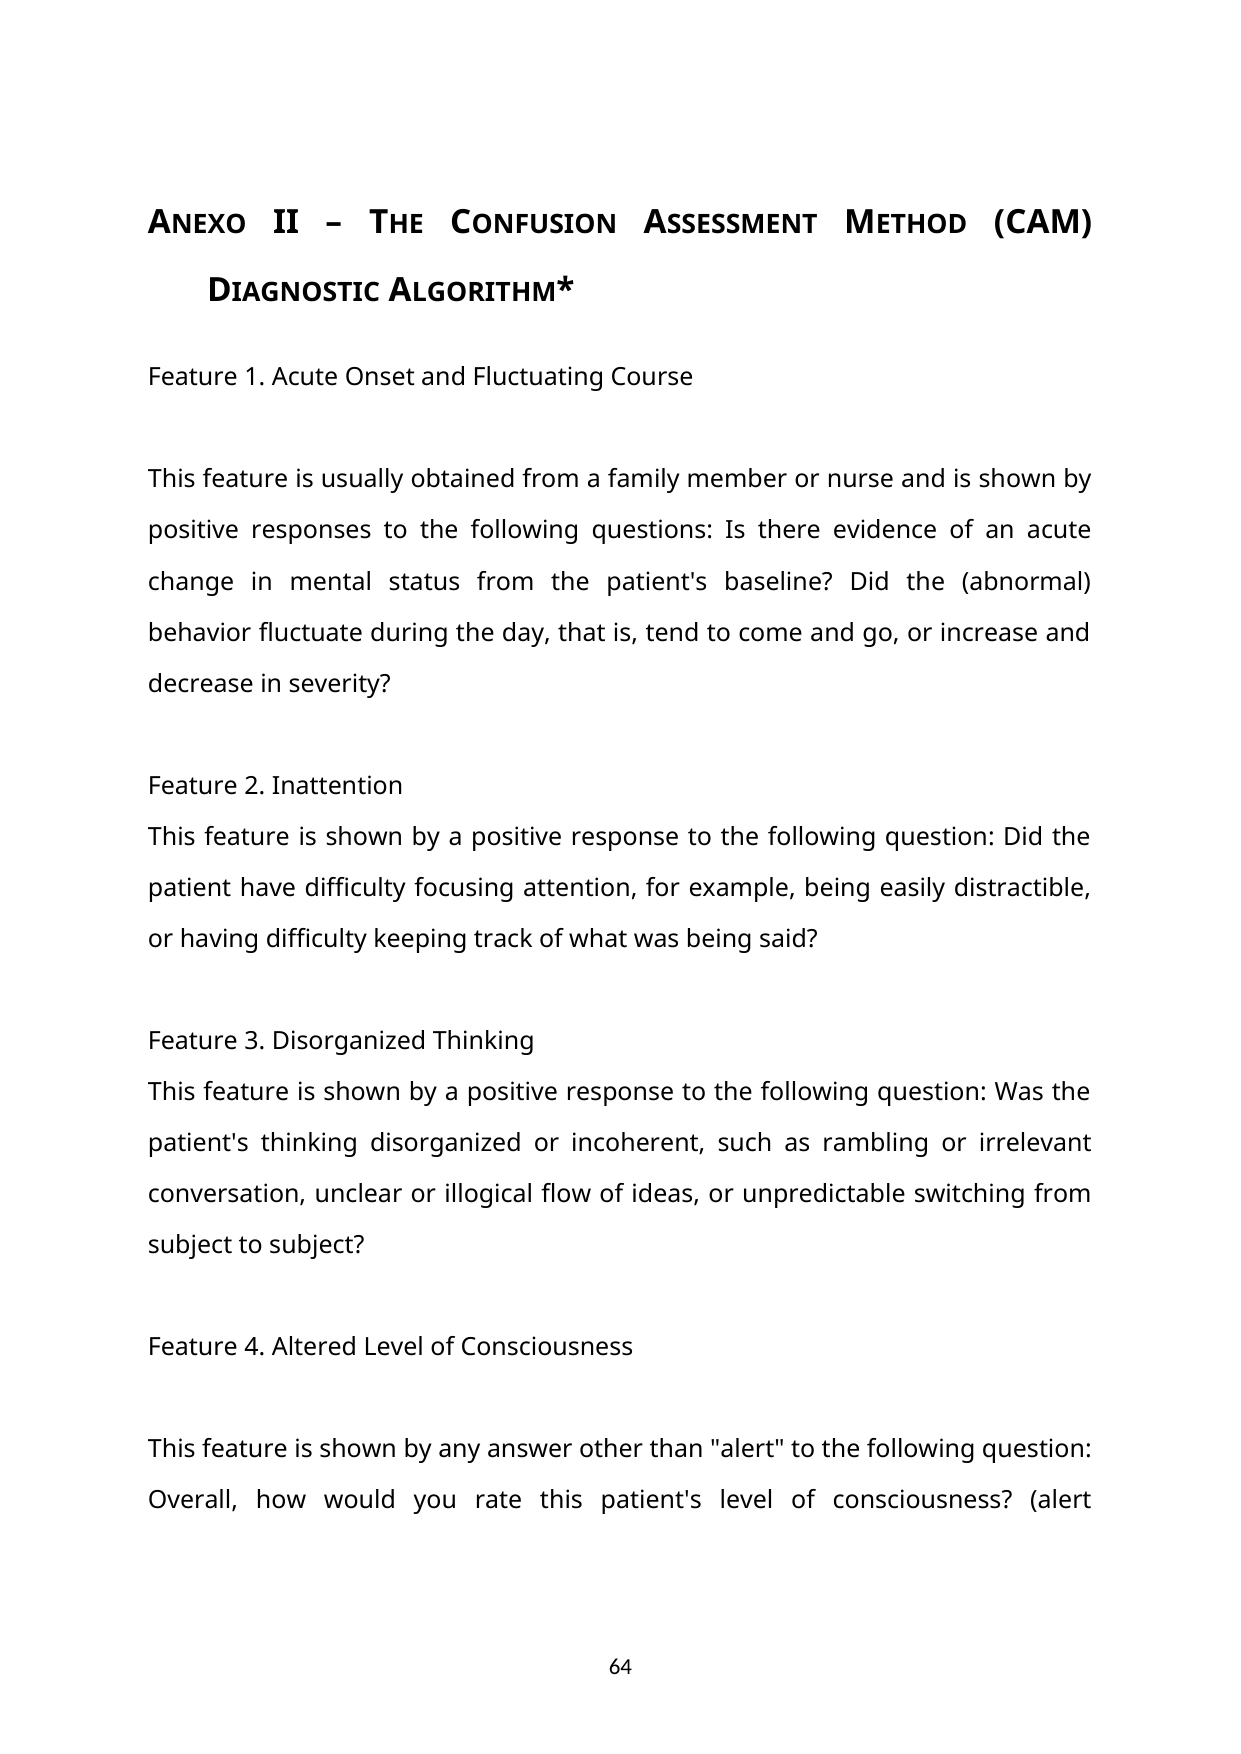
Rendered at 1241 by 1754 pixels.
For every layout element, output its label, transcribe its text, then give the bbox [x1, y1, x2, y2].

text This feature is usually obtained from a family member or nurse and is shown by positive responses to the following questions: Is there evidence of an acute change in mental status from the patient's baseline? Did the (abnormal) behavior fluctuate during the day, that is, tend to come and go, or increase and decrease in severity? [148, 461, 1092, 699]
subtitle Anexo II – The Confusion Assessment Method (CAM) Diagnostic Algorithm* [148, 198, 1092, 311]
text Feature 2. Inattention [148, 767, 1092, 801]
text Feature 1. Acute Onset and Fluctuating Course [148, 359, 1092, 393]
text Feature 4. Altered Level of Consciousness [148, 1329, 1092, 1363]
text Feature 3. Disorganized Thinking [148, 1022, 1092, 1057]
text This feature is shown by a positive response to the following question: Did the patient have difficulty focusing attention, for example, being easily distractible, or having difficulty keeping track of what was being said? [148, 818, 1092, 954]
text This feature is shown by a positive response to the following question: Was the patient's thinking disorganized or incoherent, such as rambling or irrelevant conversation, unclear or illogical flow of ideas, or unpredictable switching from subject to subject? [148, 1073, 1092, 1261]
